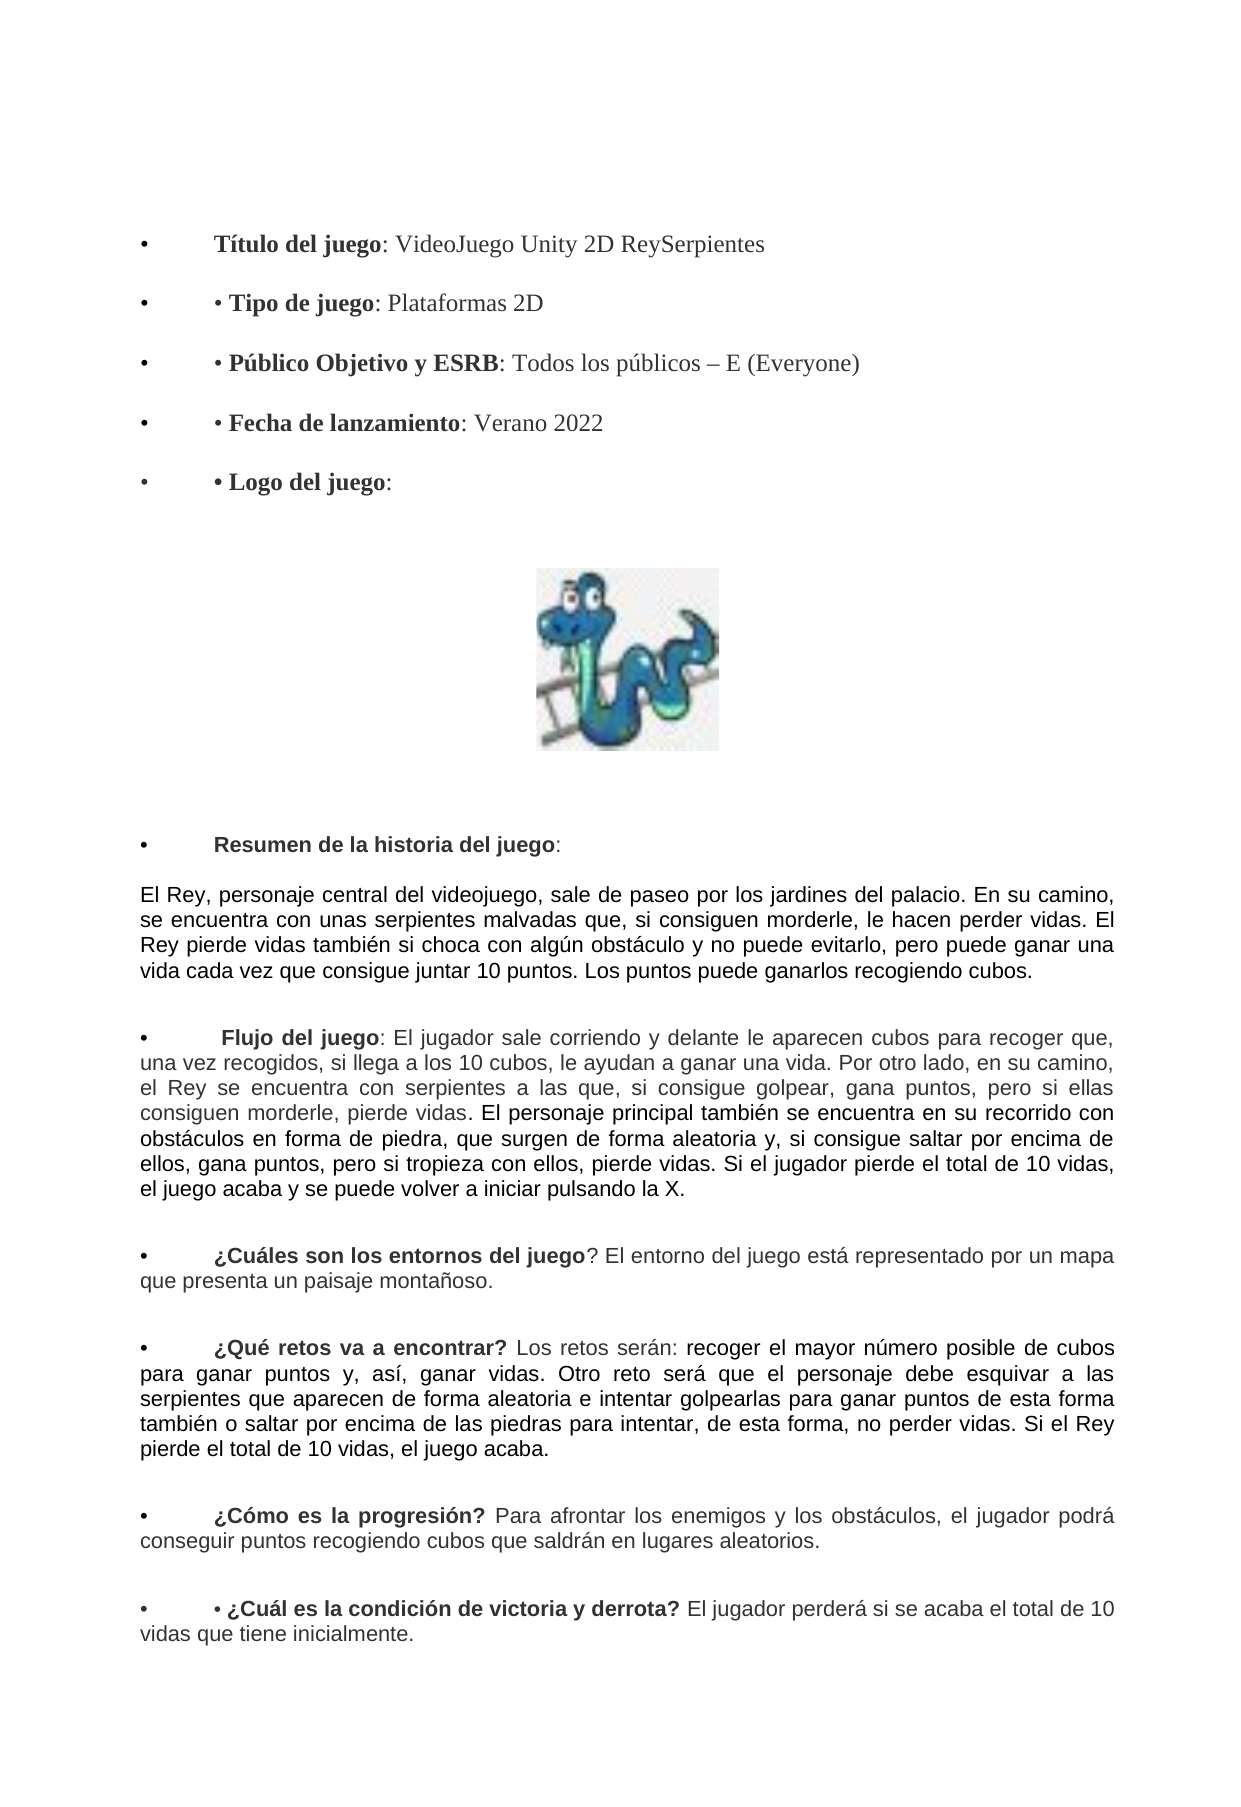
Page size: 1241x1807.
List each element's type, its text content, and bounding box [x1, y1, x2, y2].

list ¿Cómo es la progresión? Para afrontar los enemigos y los obstáculos, el jugador podrá conseguir puntos recogiendo cubos que saldrán en lugares aleatorios. [140, 1503, 1116, 1554]
list • Logo del juego: [140, 467, 1116, 496]
list ¿Qué retos va a encontrar? Los retos serán: recoger el mayor número posible de cubos para ganar puntos y, así, ganar vidas. Otro reto será que el personaje debe esquivar a las serpientes que aparecen de forma aleatoria e intentar golpearlas para ganar puntos de esta forma también o saltar por encima de las piedras para intentar, de esta forma, no perder vidas. Si el Rey pierde el total de 10 vidas, el juego acaba. [140, 1335, 1116, 1461]
text El Rey, personaje central del videojuego, sale de paseo por los jardines del palacio. En su camino, se encuentra con unas serpientes malvadas que, si consiguen morderle, le hacen perder vidas. El Rey pierde vidas también si choca con algún obstáculo y no puede evitarlo, pero puede ganar una vida cada vez que consigue juntar 10 puntos. Los puntos puede ganarlos recogiendo cubos. [140, 882, 1116, 983]
picture [536, 568, 720, 751]
list ¿Cuáles son los entornos del juego? El entorno del juego está representado por un mapa que presenta un paisaje montañoso. [140, 1243, 1116, 1293]
list Resumen de la historia del juego: [140, 832, 1116, 857]
list • ¿Cuál es la condición de victoria y derrota? El jugador perderá si se acaba el total de 10 vidas que tiene inicialmente. [140, 1596, 1116, 1646]
list Flujo del juego: El jugador sale corriendo y delante le aparecen cubos para recoger que, una vez recogidos, si llega a los 10 cubos, le ayudan a ganar una vida. Por otro lado, en su camino, el Rey se encuentra con serpientes a las que, si consigue golpear, gana puntos, pero si ellas consiguen morderle, pierde vidas. El personaje principal también se encuentra en su recorrido con obstáculos en forma de piedra, que surgen de forma aleatoria y, si consigue saltar por encima de ellos, gana puntos, pero si tropieza con ellos, pierde vidas. Si el jugador pierde el total de 10 vidas, el juego acaba y se puede volver a iniciar pulsando la X. [140, 1025, 1116, 1201]
list • Tipo de juego: Plataformas 2D [140, 288, 1116, 317]
list Título del juego: VideoJuego Unity 2D ReySerpientes [140, 229, 1116, 257]
list • Fecha de lanzamiento: Verano 2022 [140, 408, 1116, 436]
list • Público Objetivo y ESRB: Todos los públicos – E (Everyone) [140, 348, 1116, 377]
